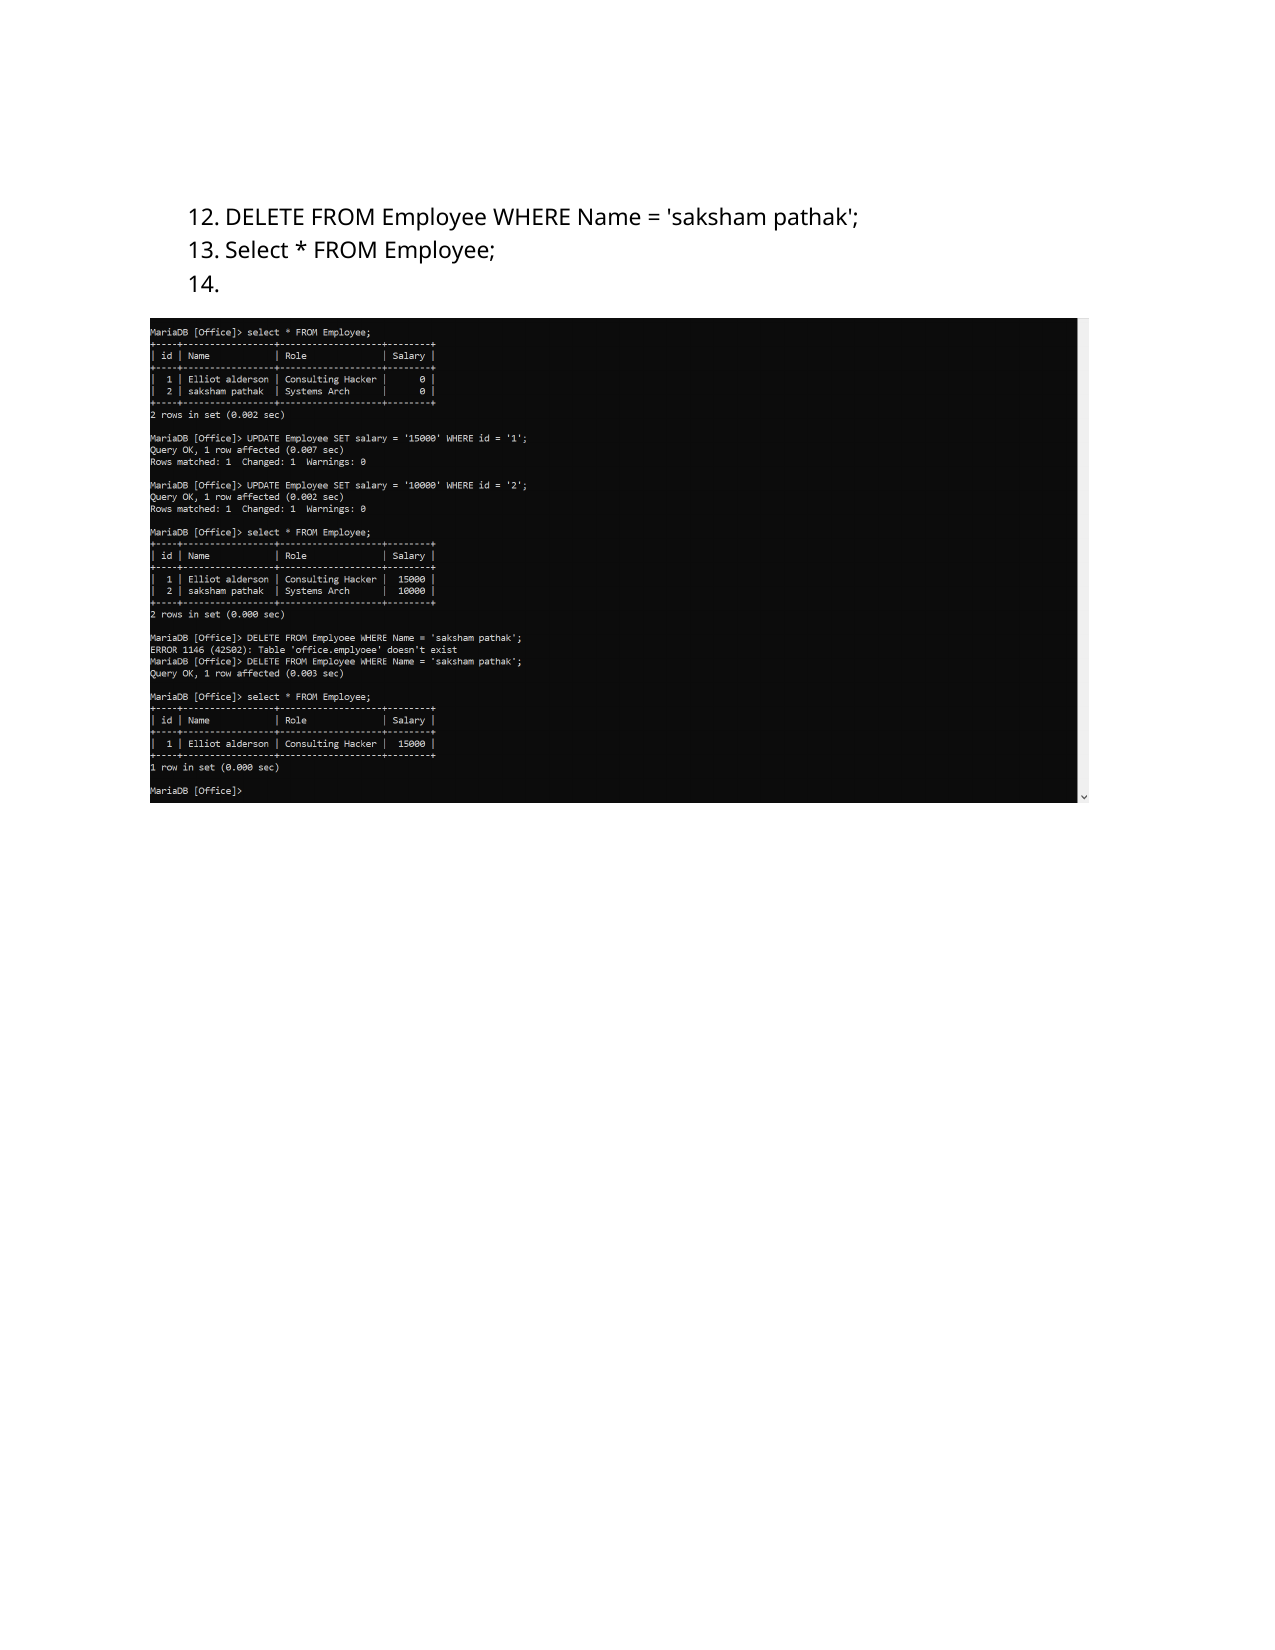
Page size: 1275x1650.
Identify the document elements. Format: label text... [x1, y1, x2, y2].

list DELETE FROM Employee WHERE Name = 'saksham pathak'; [187, 200, 1125, 232]
list Select * FROM Employee; [187, 234, 1125, 265]
picture [150, 318, 1089, 803]
